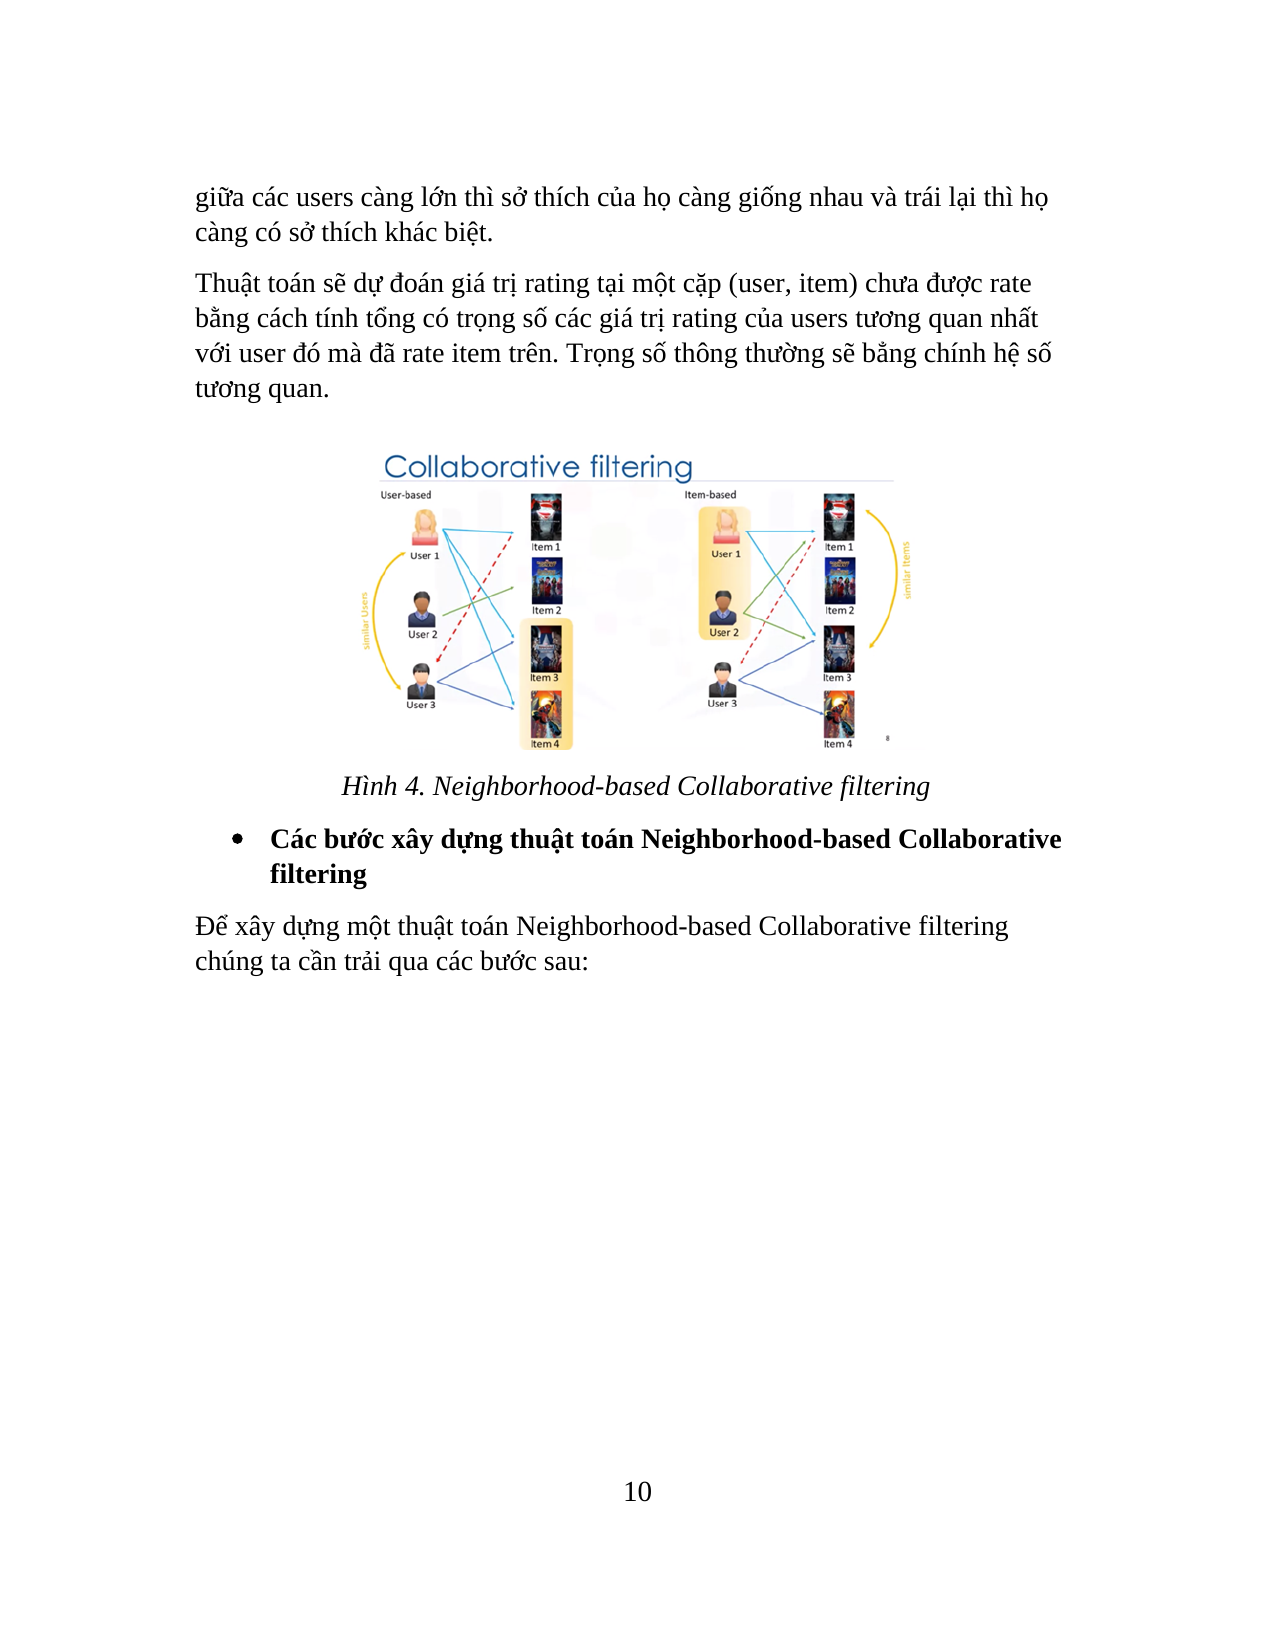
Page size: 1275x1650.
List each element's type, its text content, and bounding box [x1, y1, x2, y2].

picture [344, 422, 931, 750]
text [195, 180, 1080, 247]
text Hình 4. Neighborhood-based Collaborative filtering [195, 769, 1080, 801]
text Để xây dựng một thuật toán Neighborhood-based Collaborative filtering chúng ta cần trải qua các bước sau: [195, 909, 1080, 976]
text Thuật toán sẽ dự đoán giá trị rating tại một cặp (user, item) chưa được rate bằng cách tính tổng có trọng số các giá trị rating của users tương quan nhất với user đó mà đã rate item trên. Trọng số thông thường sẽ bẳng chính hệ số tương quan. [195, 266, 1080, 403]
list Các bước xây dựng thuật toán Neighborhood-based Collaborative filtering [232, 822, 1080, 889]
